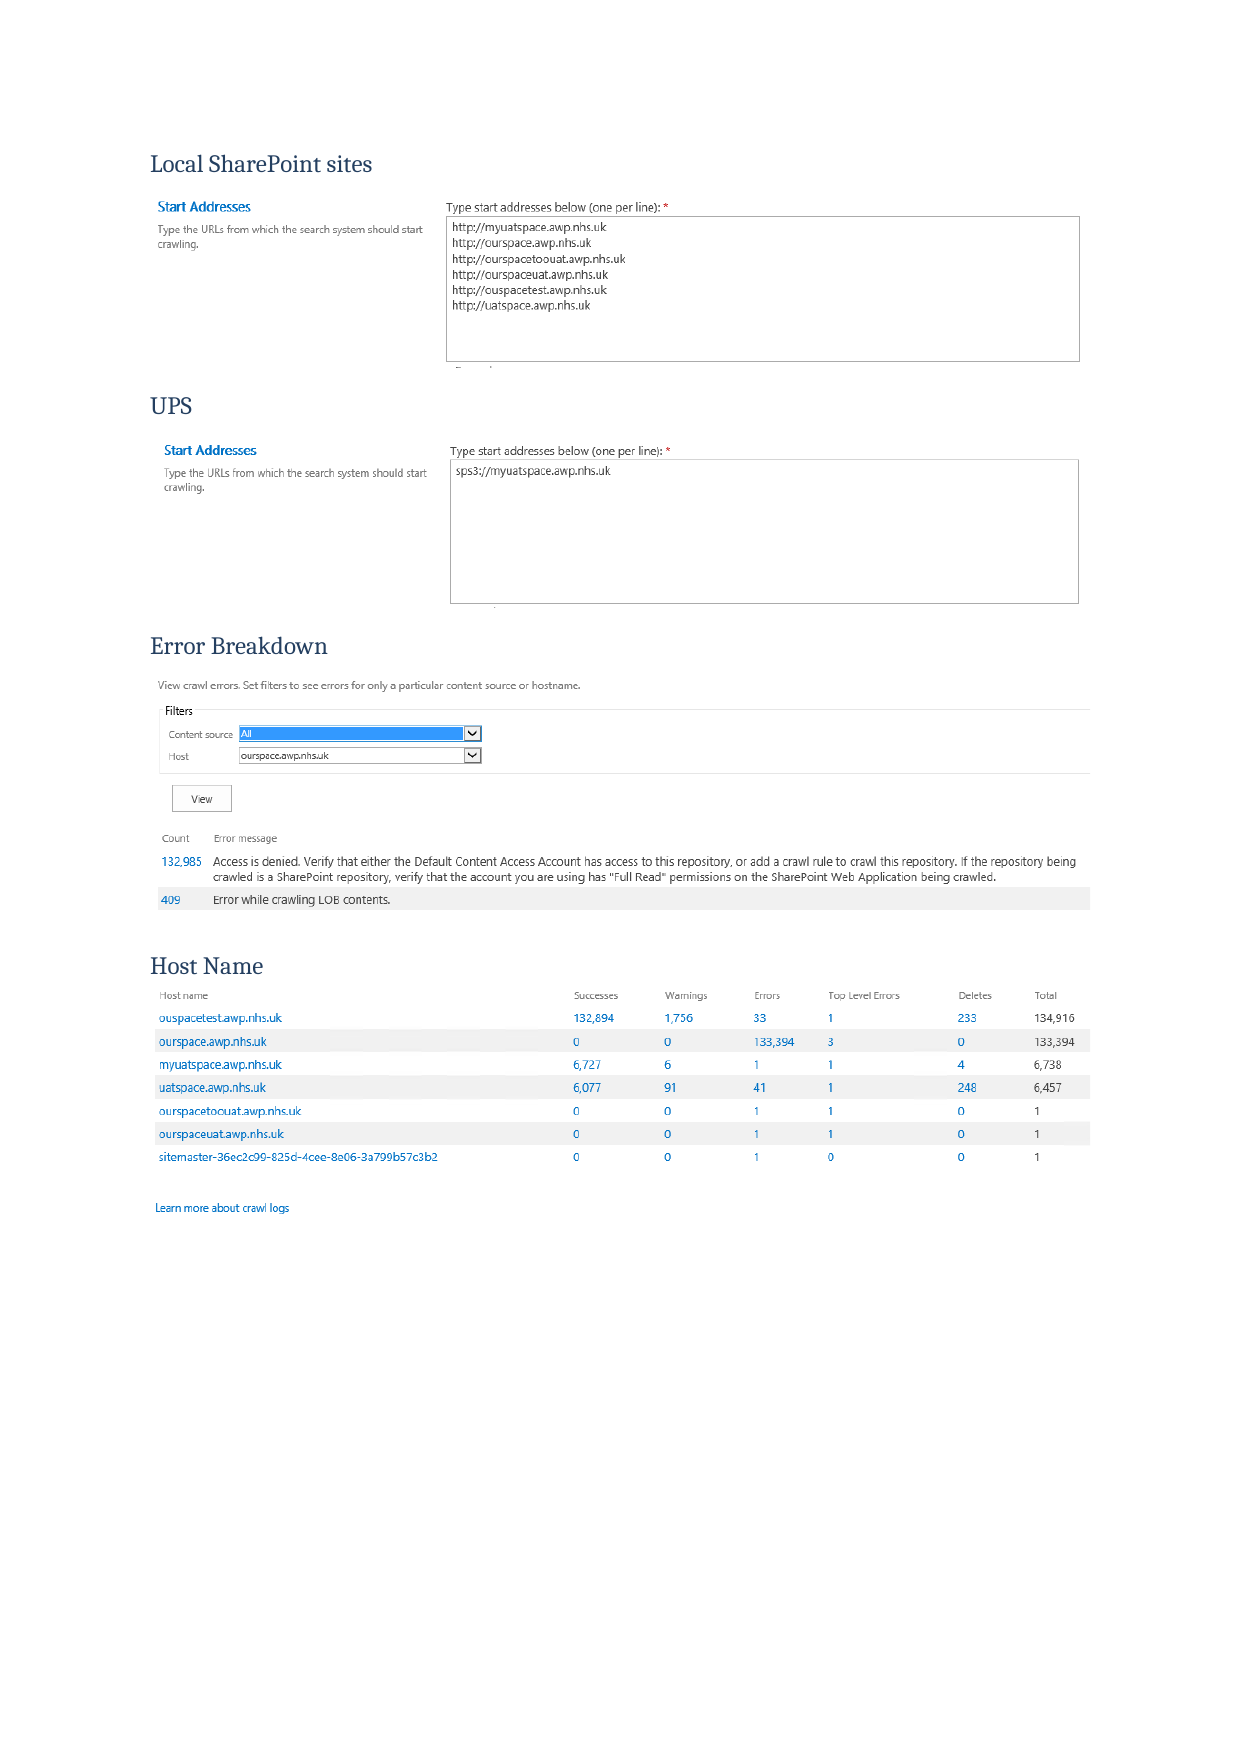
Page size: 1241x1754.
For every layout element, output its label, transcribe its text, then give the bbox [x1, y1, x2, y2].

picture [150, 665, 1091, 927]
subtitle UPS [150, 392, 1090, 421]
picture [150, 183, 1091, 368]
subtitle Error Breakdown [150, 632, 1090, 661]
picture [150, 425, 1091, 608]
picture [150, 984, 1091, 1224]
subtitle Local SharePoint sites [150, 150, 1090, 179]
subtitle Host Name [150, 952, 1090, 980]
